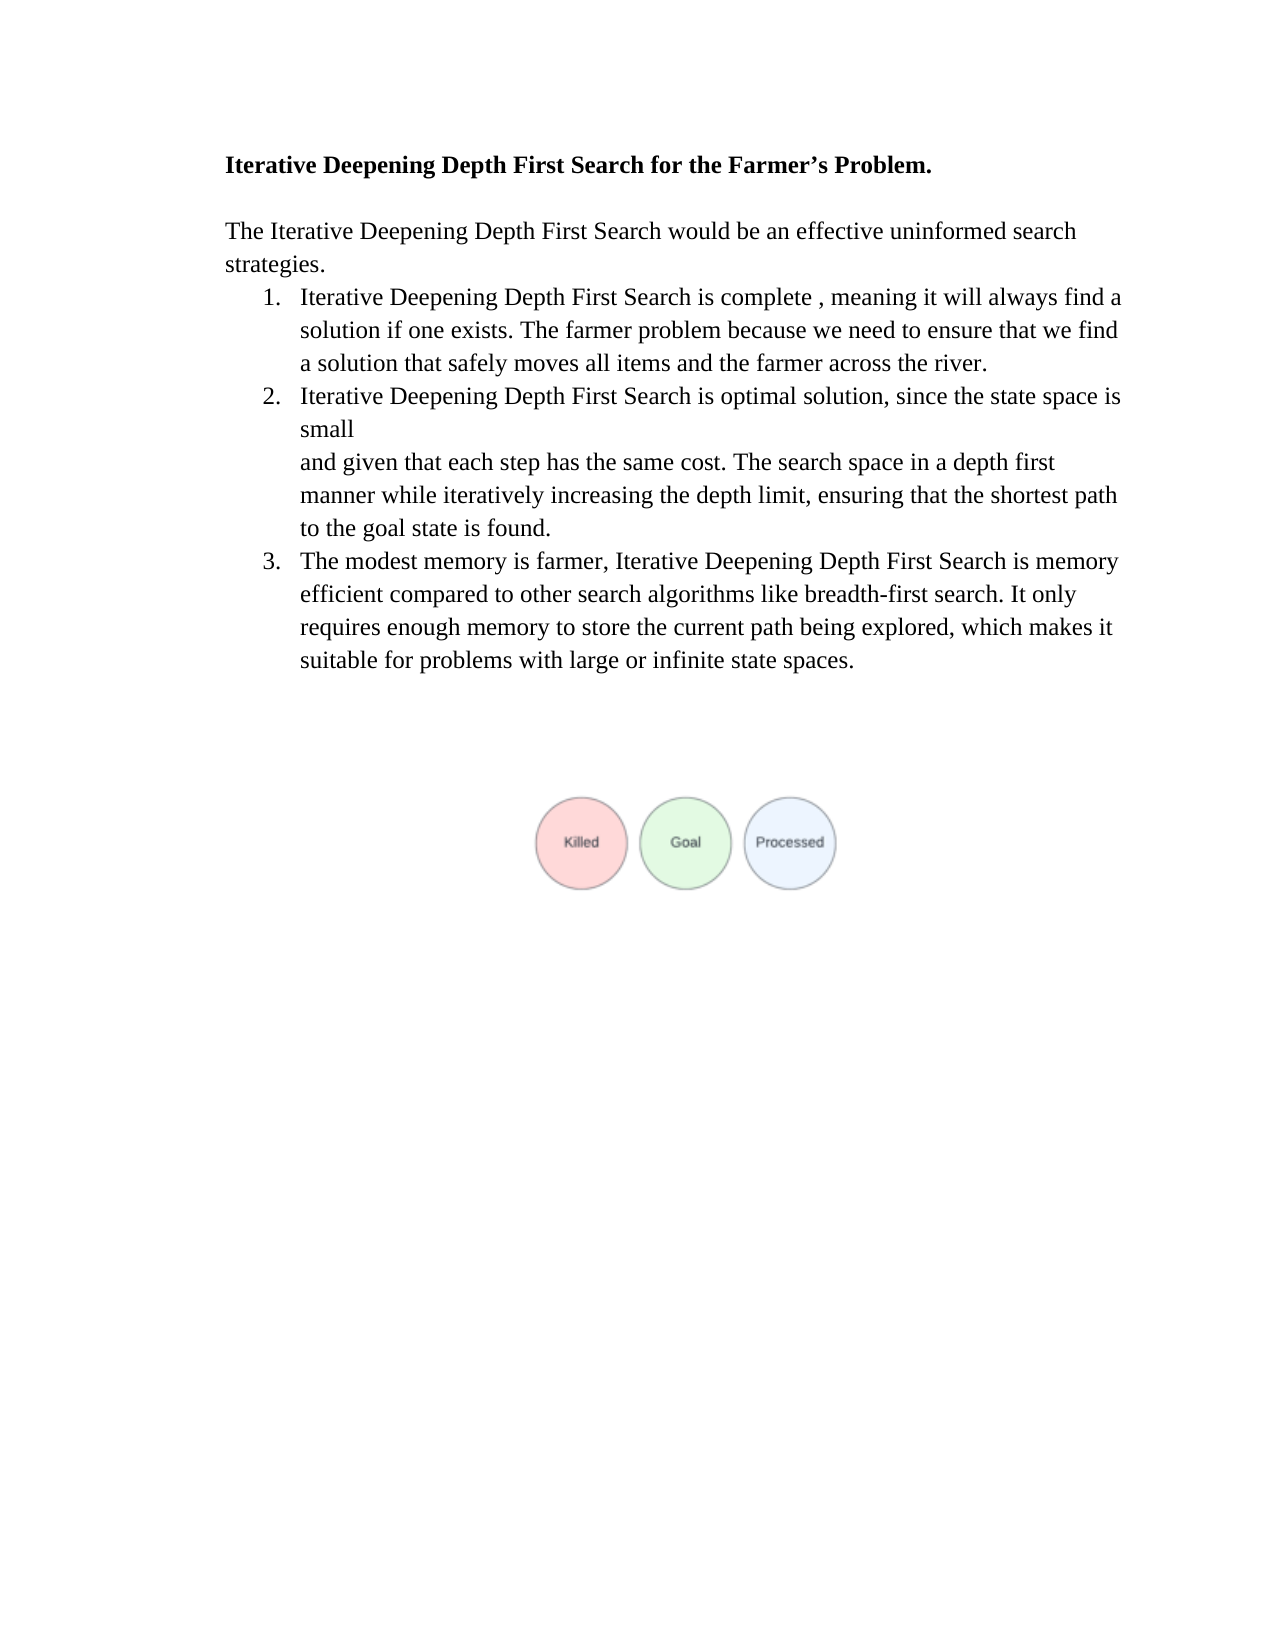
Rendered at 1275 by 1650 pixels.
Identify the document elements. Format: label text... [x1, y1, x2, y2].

text Iterative Deepening Depth First Search for the Farmer’s Problem. [225, 150, 1125, 179]
list Iterative Deepening Depth First Search is optimal solution, since the state space is small [262, 381, 1125, 443]
list Iterative Deepening Depth First Search is complete , meaning it will always find a solution if one exists. The farmer problem because we need to ensure that we find a solution that safely moves all items and the farmer across the river. [262, 282, 1125, 377]
list The modest memory is farmer, Iterative Deepening Depth First Search is memory efficient compared to other search algorithms like breadth-first search. It only requires enough memory to store the current path being explored, which makes it suitable for problems with large or infinite state spaces. [262, 546, 1125, 674]
text The Iterative Deepening Depth First Search would be an effective uninformed search strategies. [225, 216, 1125, 278]
picture [525, 777, 851, 906]
text and given that each step has the same cost. The search space in a depth first manner while iteratively increasing the depth limit, ensuring that the shortest path to the goal state is found. [300, 447, 1125, 542]
